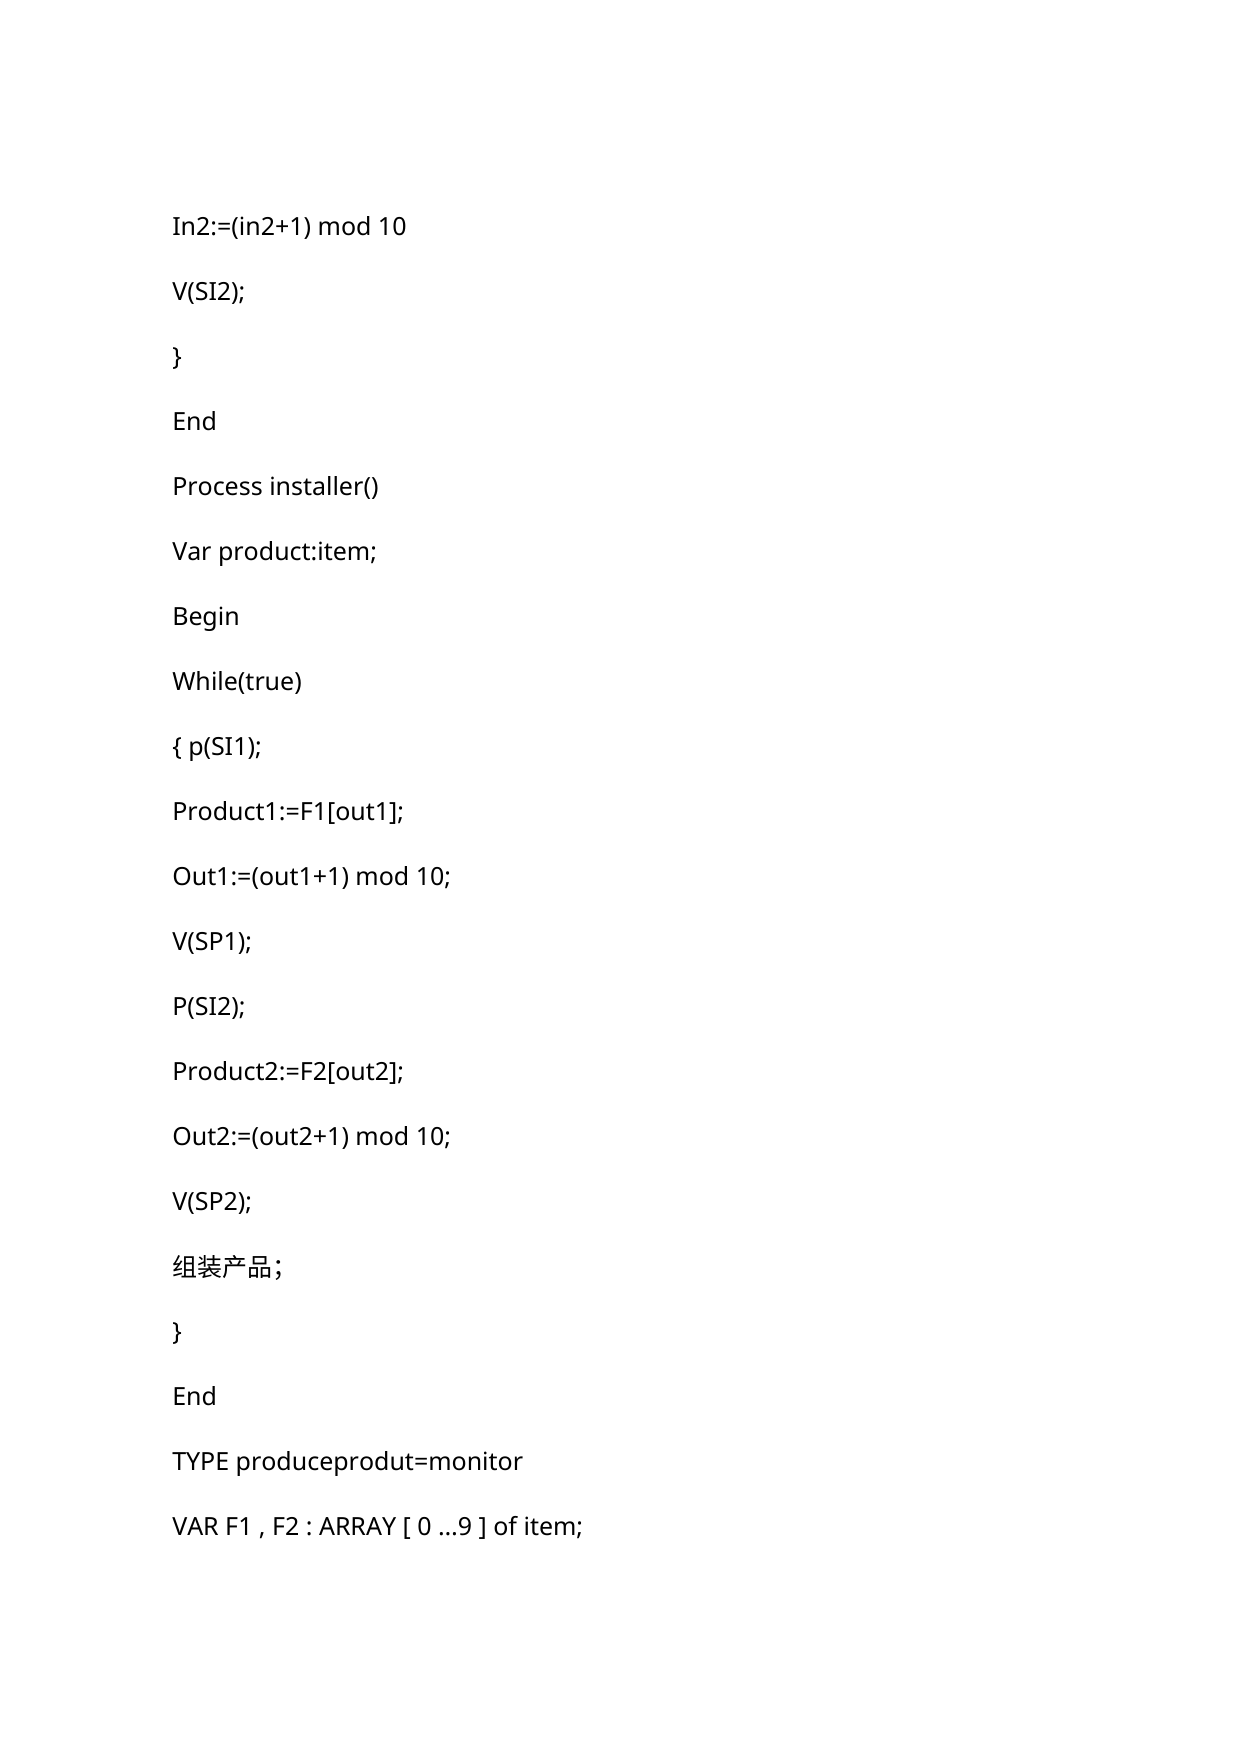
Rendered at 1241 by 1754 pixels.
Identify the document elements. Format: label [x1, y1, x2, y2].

table_cell [170, 162, 1070, 1559]
